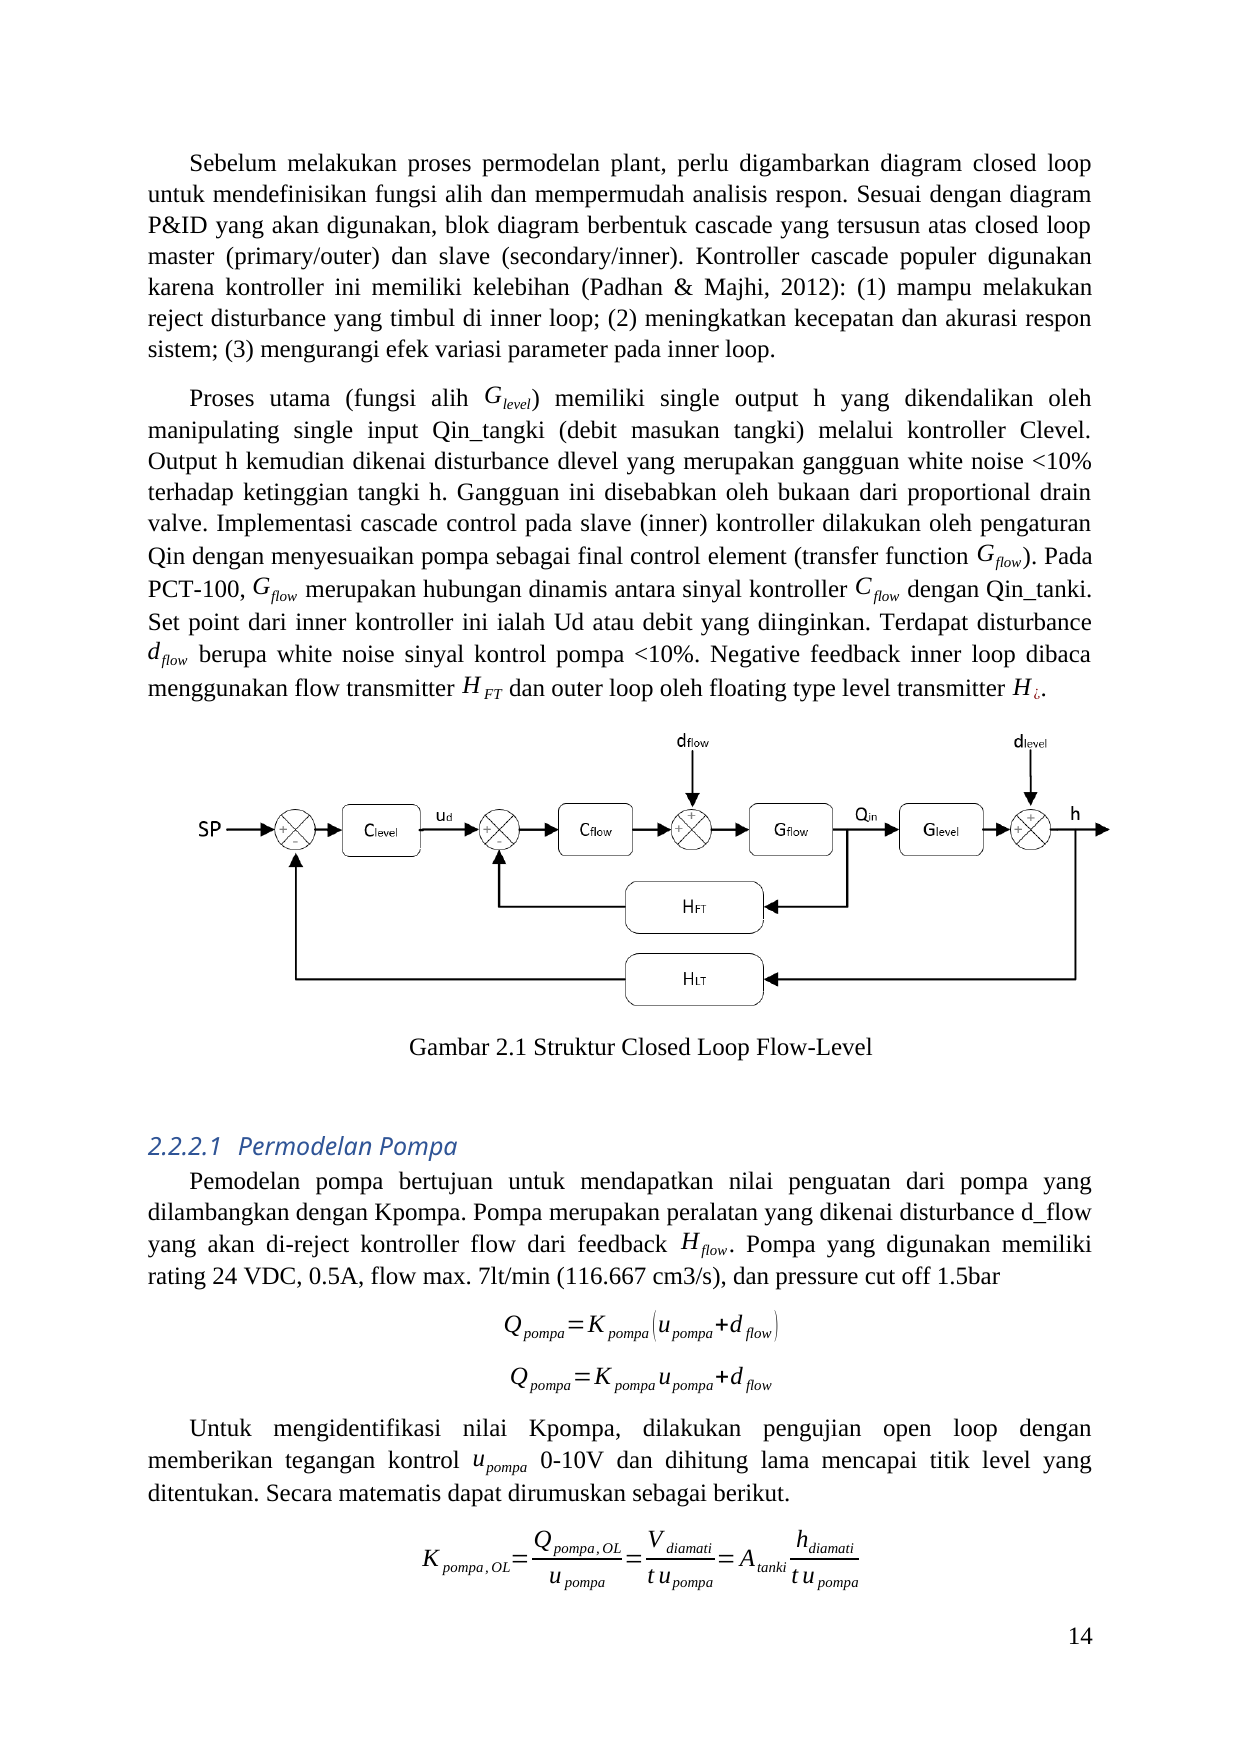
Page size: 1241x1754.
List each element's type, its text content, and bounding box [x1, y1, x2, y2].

picture [189, 721, 1134, 1013]
text Untuk mengidentifikasi nilai Kpompa, dilakukan pengujian open loop dengan memberikan tegangan kontrol 0-10V dan dihitung lama mencapai titik level yang ditentukan. Secara matematis dapat dirumuskan sebagai berikut. [148, 1413, 1092, 1507]
text Gambar 2.1 Struktur Closed Loop Flow-Level [148, 1032, 1092, 1060]
text Sebelum melakukan proses permodelan plant, perlu digambarkan diagram closed loop untuk mendefinisikan fungsi alih dan mempermudah analisis respon. Sesuai dengan diagram P&ID yang akan digunakan, blok diagram berbentuk cascade yang tersusun atas closed loop master (primary/outer) dan slave (secondary/inner). Kontroller cascade populer digunakan karena kontroller ini memiliki kelebihan : (1) mampu melakukan reject disturbance yang timbul di inner loop; (2) meningkatkan kecepatan dan akurasi respon sistem; (3) mengurangi efek variasi parameter pada inner loop. [148, 148, 1092, 363]
subtitle Permodelan Pompa [148, 1129, 1092, 1163]
text Proses utama (fungsi alih ) memiliki single output h yang dikendalikan oleh manipulating single input Qin_tangki (debit masukan tangki) melalui kontroller Clevel. Output h kemudian dikenai disturbance dlevel yang merupakan gangguan white noise <10% terhadap ketinggian tangki h. Gangguan ini disebabkan oleh bukaan dari proportional drain valve. Implementasi cascade control pada slave (inner) kontroller dilakukan oleh pengaturan Qin dengan menyesuaikan pompa sebagai final control element (transfer function ). Pada PCT-100, merupakan hubungan dinamis antara sinyal kontroller dengan Qin_tanki. Set point dari inner kontroller ini ialah Ud atau debit yang diinginkan. Terdapat disturbance berupa white noise sinyal kontrol pompa <10%. Negative feedback inner loop dibaca menggunakan flow transmitter dan outer loop oleh floating type level transmitter . [148, 382, 1092, 703]
text Pemodelan pompa bertujuan untuk mendapatkan nilai penguatan dari pompa yang dilambangkan dengan Kpompa. Pompa merupakan peralatan yang dikenai disturbance d_flow yang akan di-reject kontroller flow dari feedback . Pompa yang digunakan memiliki rating 24 VDC, 0.5A, flow max. 7lt/min (116.667 cm3/s), dan pressure cut off 1.5bar [148, 1166, 1092, 1290]
